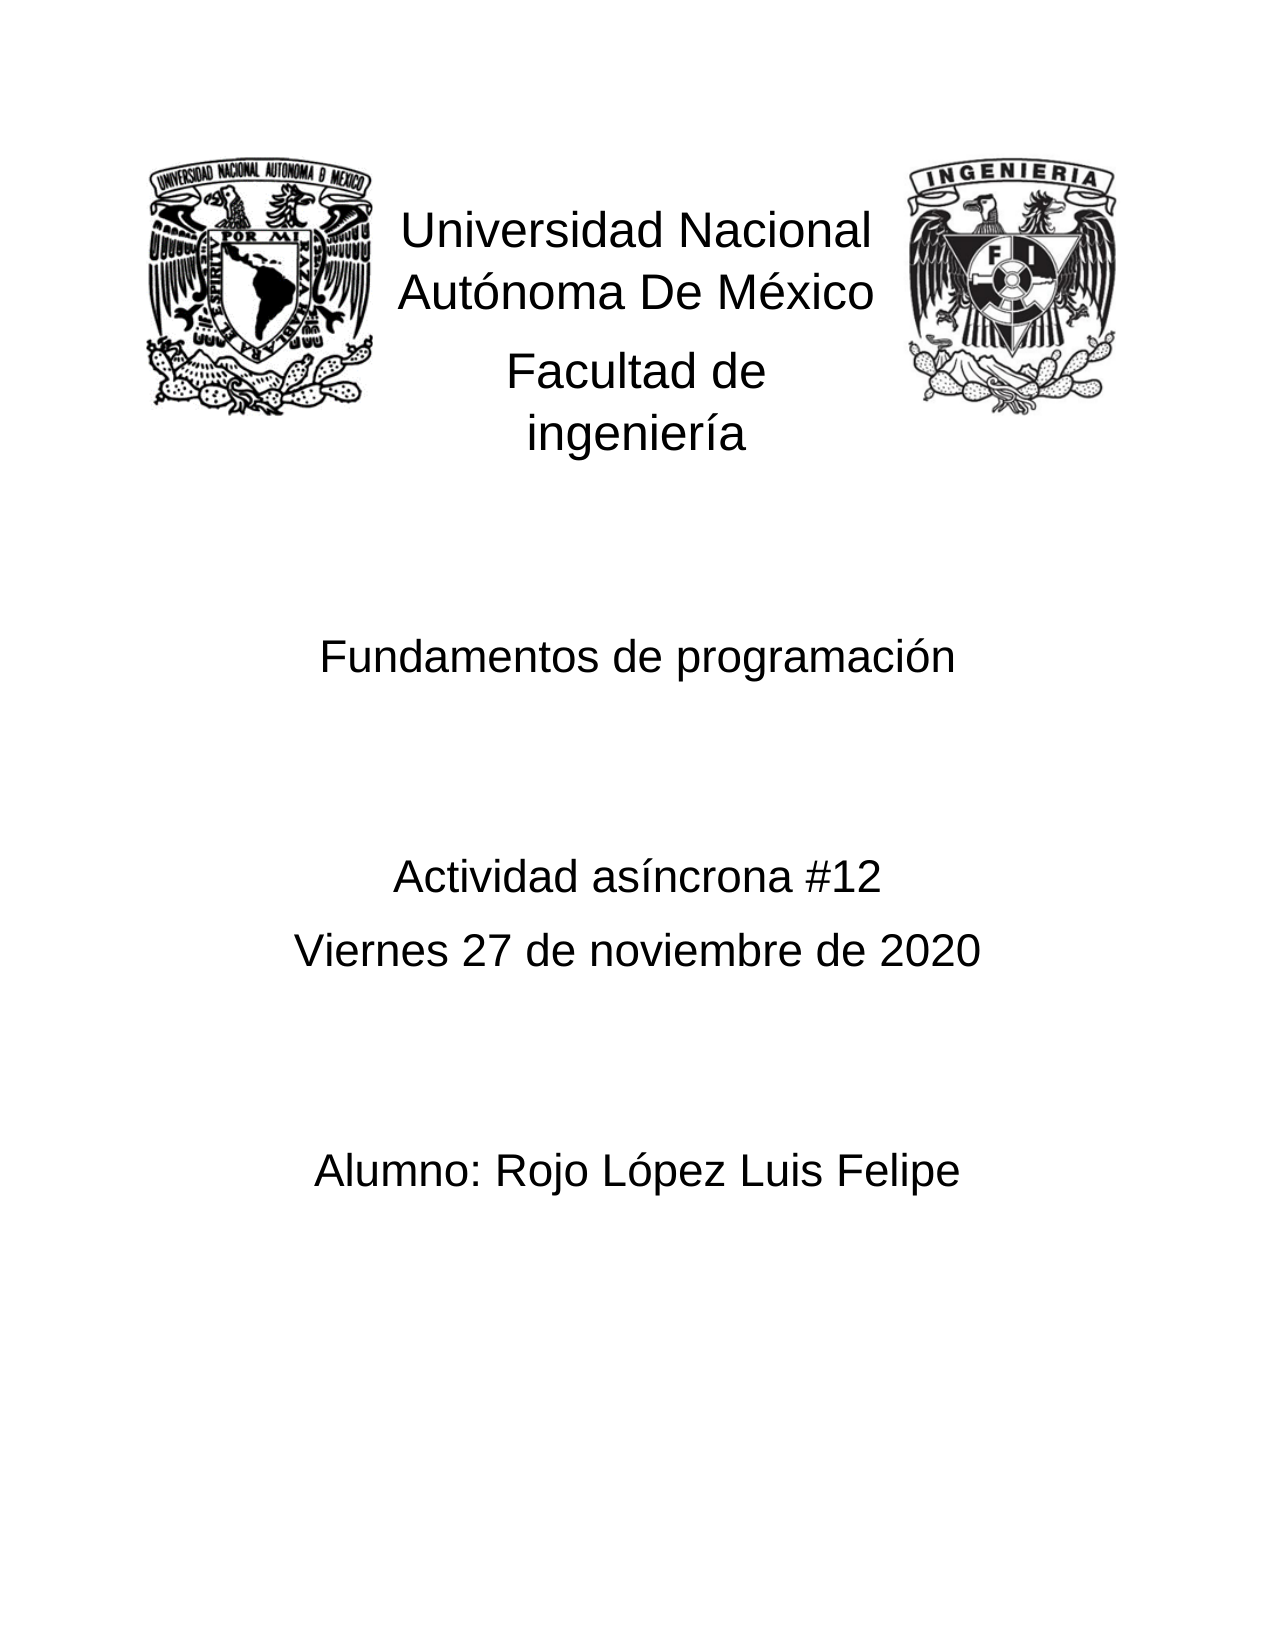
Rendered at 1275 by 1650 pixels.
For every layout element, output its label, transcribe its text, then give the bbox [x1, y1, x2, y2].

text Actividad asíncrona #12 [177, 850, 1098, 902]
picture [898, 148, 1119, 414]
text Fundamentos de programación [177, 629, 1098, 682]
text Alumno: Rojo López Luis Felipe [177, 1144, 1098, 1197]
picture [144, 148, 373, 420]
text Facultad de ingeniería [177, 341, 1098, 461]
text Universidad Nacional Autónoma De México [373, 200, 898, 320]
text Viernes 27 de noviembre de 2020 [177, 923, 1098, 976]
